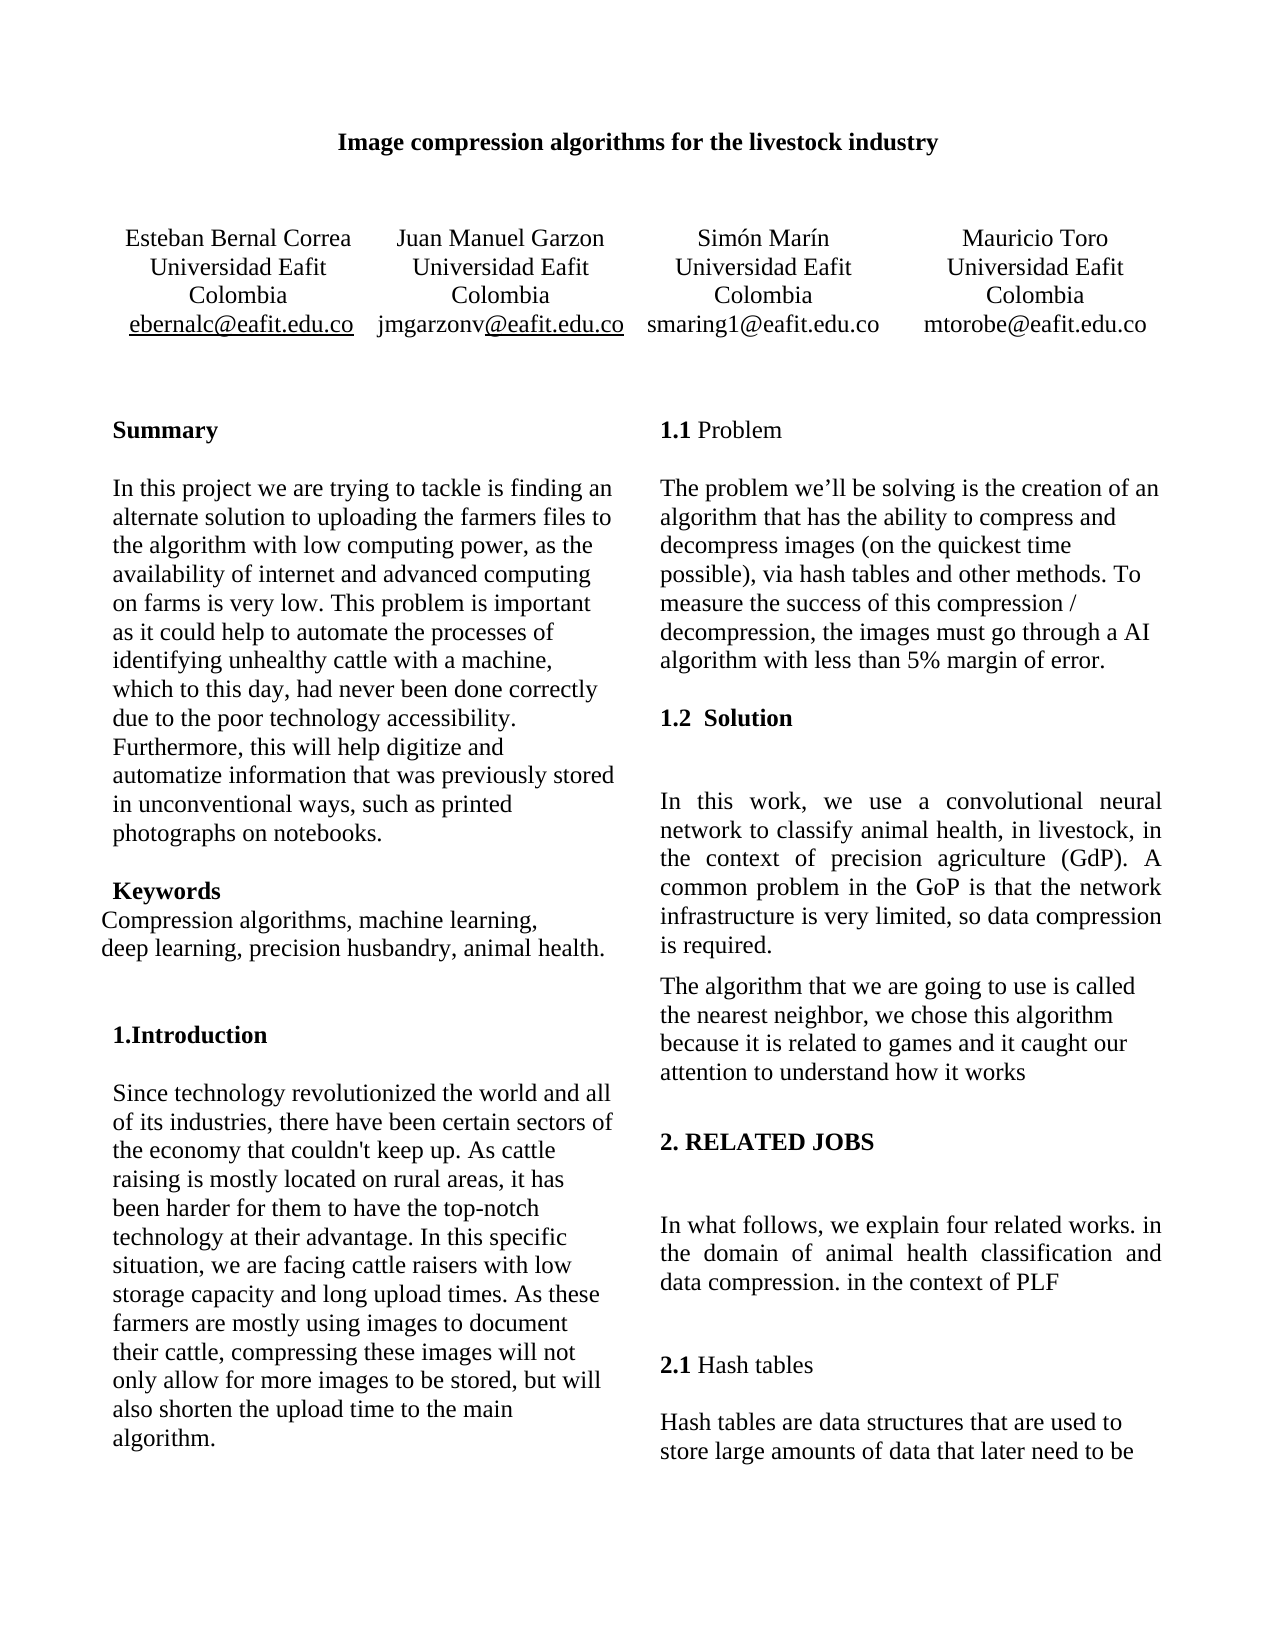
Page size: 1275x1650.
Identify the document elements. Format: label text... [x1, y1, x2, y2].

text 2. RELATED JOBS [660, 1127, 1162, 1156]
text Summary [112, 415, 615, 444]
table_header Mauricio Toro Universidad Eafit Colombia mtorobe@eafit.edu.co [895, 217, 1175, 356]
text In this work, we use a convolutional neural network to classify animal health, in livestock, in the context of precision agriculture (GdP). A common problem in the GoP is that the network infrastructure is very limited, so data compression is required. [660, 786, 1162, 958]
text Image compression algorithms for the livestock industry [262, 127, 1162, 156]
table_header Juan Manuel Garzon Universidad Eafit Colombia jmgarzonv@eafit.edu.co [370, 217, 631, 356]
text 1.1 Problem [660, 415, 1162, 444]
table_header Compression algorithms, machine learning, deep learning, precision husbandry, animal health. [90, 905, 638, 962]
text The problem we’ll be solving is the creation of an algorithm that has the ability to compress and decompress images (on the quickest time possible), via hash tables and other methods. To measure the success of this compression / decompression, the images must go through a AI algorithm with less than 5% margin of error. [660, 473, 1162, 674]
table_header Esteban Bernal Correa Universidad Eafit Colombia ebernalc@eafit.edu.co [107, 217, 369, 356]
text 1.Introduction [112, 1020, 615, 1049]
text In this project we are trying to tackle is finding an alternate solution to uploading the farmers files to the algorithm with low computing power, as the availability of internet and advanced computing on farms is very low. This problem is important as it could help to automate the processes of identifying unhealthy cattle with a machine, which to this day, had never been done correctly due to the poor technology accessibility. Furthermore, this will help digitize and automatize information that was previously stored in unconventional ways, such as printed photographs on notebooks. [112, 473, 615, 847]
subtitle Keywords [112, 876, 615, 905]
text The algorithm that we are going to use is called the nearest neighbor, we chose this algorithm because it is related to games and it caught our attention to understand how it works [660, 971, 1162, 1086]
text 1.2 Solution [660, 703, 1162, 732]
text In what follows, we explain four related works. in the domain of animal health classification and data compression. in the context of PLF [660, 1210, 1162, 1296]
table_header Simón Marín Universidad Eafit Colombia smaring1@eafit.edu.co [632, 217, 894, 356]
text 2.1 Hash tables [660, 1350, 1162, 1378]
text Since technology revolutionized the world and all of its industries, there have been certain sectors of the economy that couldn't keep up. As cattle raising is mostly located on rural areas, it has been harder for them to have the top-notch technology at their advantage. In this specific situation, we are facing cattle raisers with low storage capacity and long upload times. As these farmers are mostly using images to document their cattle, compressing these images will not only allow for more images to be stored, but will also shorten the upload time to the main algorithm. [112, 1078, 615, 1452]
